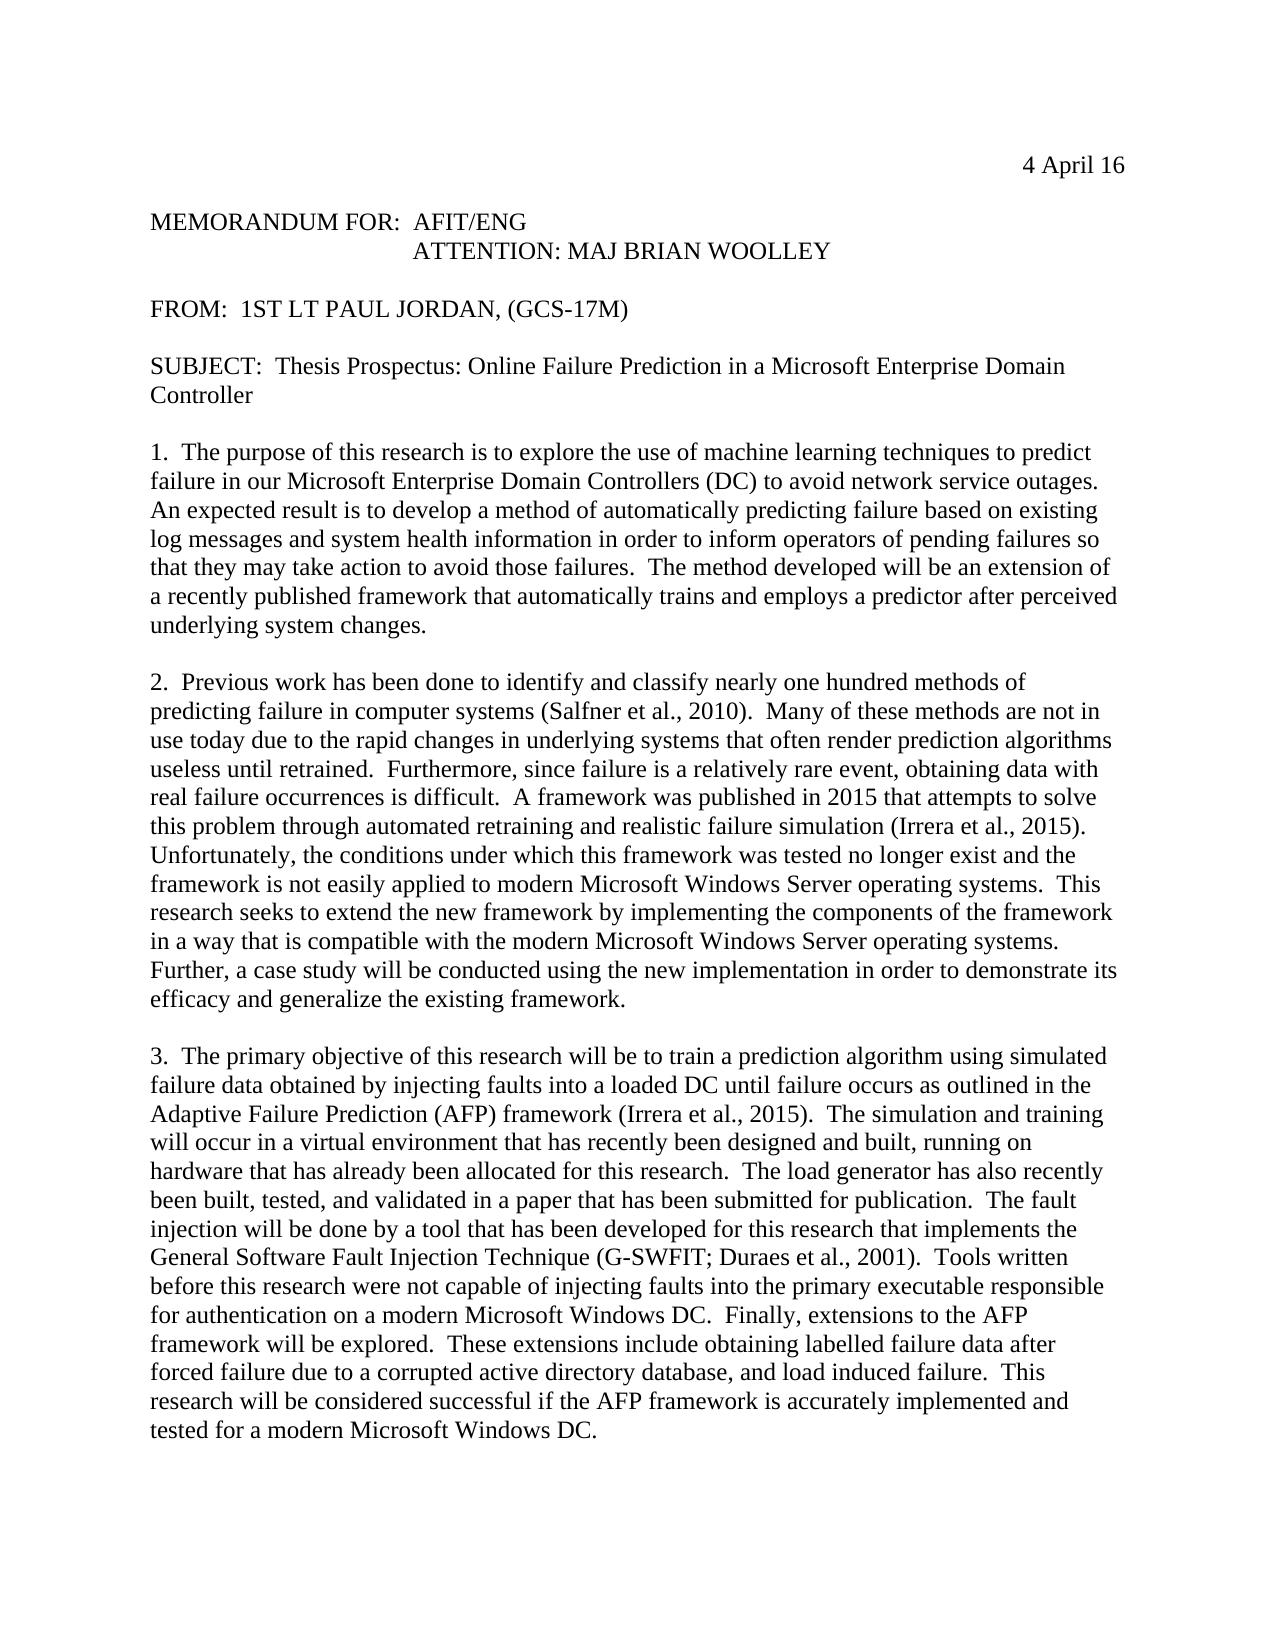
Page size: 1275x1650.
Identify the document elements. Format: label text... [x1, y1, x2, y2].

text SUBJECT: Thesis Prospectus: Online Failure Prediction in a Microsoft Enterprise Domain Controller [150, 351, 1125, 409]
subtitle 4 April 16 [150, 150, 1125, 179]
text 3. The primary objective of this research will be to train a prediction algorithm using simulated failure data obtained by injecting faults into a loaded DC until failure occurs as outlined in the Adaptive Failure Prediction (AFP) framework (Irrera et al., 2015). The simulation and training will occur in a virtual environment that has recently been designed and built, running on hardware that has already been allocated for this research. The load generator has also recently been built, tested, and validated in a paper that has been submitted for publication. The fault injection will be done by a tool that has been developed for this research that implements the General Software Fault Injection Technique (G-SWFIT; Duraes et al., 2001). Tools written before this research were not capable of injecting faults into the primary executable responsible for authentication on a modern Microsoft Windows DC. Finally, extensions to the AFP framework will be explored. These extensions include obtaining labelled failure data after forced failure due to a corrupted active directory database, and load induced failure. This research will be considered successful if the AFP framework is accurately implemented and tested for a modern Microsoft Windows DC. [150, 1041, 1125, 1444]
text FROM: 1ST LT PAUL JORDAN, (GCS-17M) [150, 294, 1125, 322]
text ATTENTION: MAJ BRIAN WOOLLEY [150, 236, 1125, 265]
text 1. The purpose of this research is to explore the use of machine learning techniques to predict failure in our Microsoft Enterprise Domain Controllers (DC) to avoid network service outages. An expected result is to develop a method of automatically predicting failure based on existing log messages and system health information in order to inform operators of pending failures so that they may take action to avoid those failures. The method developed will be an extension of a recently published framework that automatically trains and employs a predictor after perceived underlying system changes. [150, 437, 1125, 639]
text MEMORANDUM FOR: AFIT/ENG [150, 207, 1125, 236]
text 2. Previous work has been done to identify and classify nearly one hundred methods of predicting failure in computer systems (Salfner et al., 2010). Many of these methods are not in use today due to the rapid changes in underlying systems that often render prediction algorithms useless until retrained. Furthermore, since failure is a relatively rare event, obtaining data with real failure occurrences is difficult. A framework was published in 2015 that attempts to solve this problem through automated retraining and realistic failure simulation (Irrera et al., 2015). Unfortunately, the conditions under which this framework was tested no longer exist and the framework is not easily applied to modern Microsoft Windows Server operating systems. This research seeks to extend the new framework by implementing the components of the framework in a way that is compatible with the modern Microsoft Windows Server operating systems. Further, a case study will be conducted using the new implementation in order to demonstrate its efficacy and generalize the existing framework. [150, 667, 1125, 1012]
